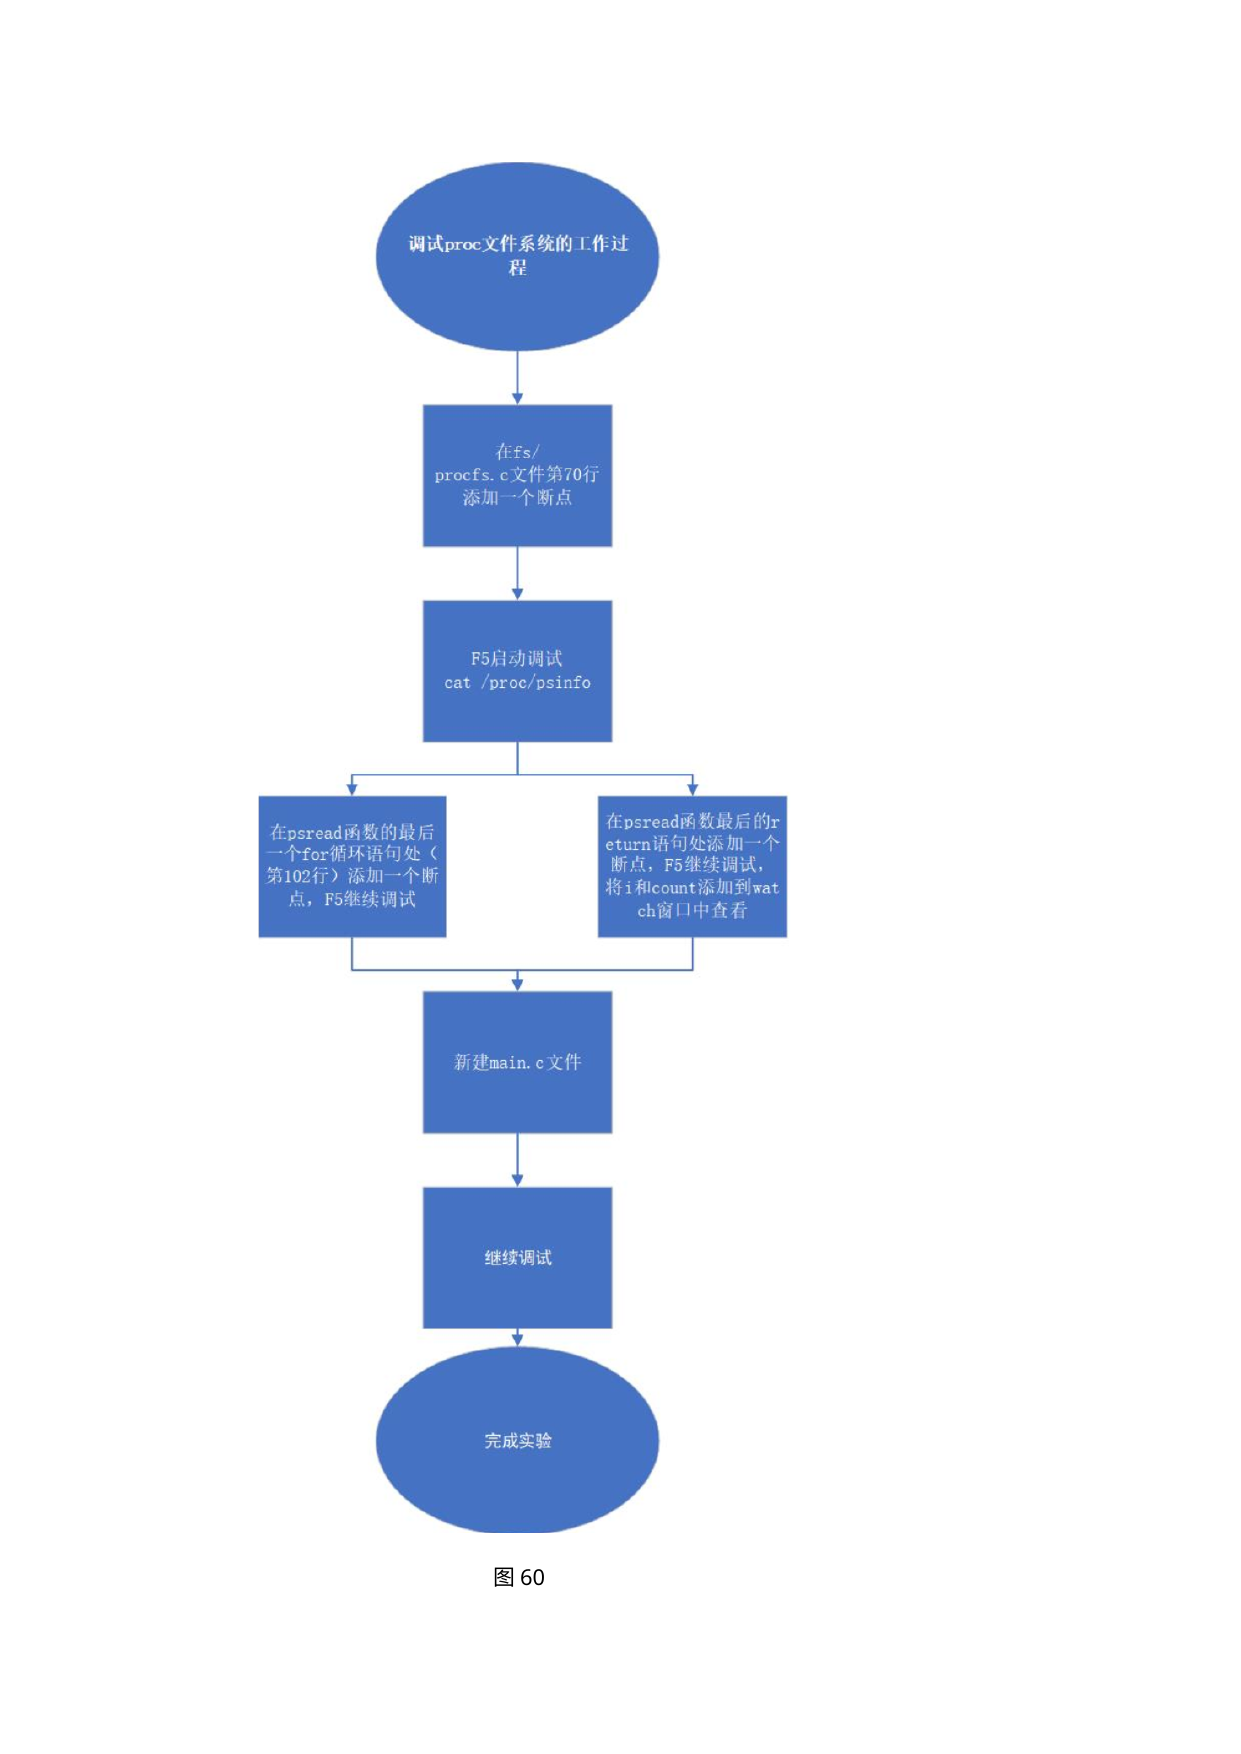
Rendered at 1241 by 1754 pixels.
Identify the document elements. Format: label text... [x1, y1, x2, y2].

picture [258, 162, 792, 1533]
